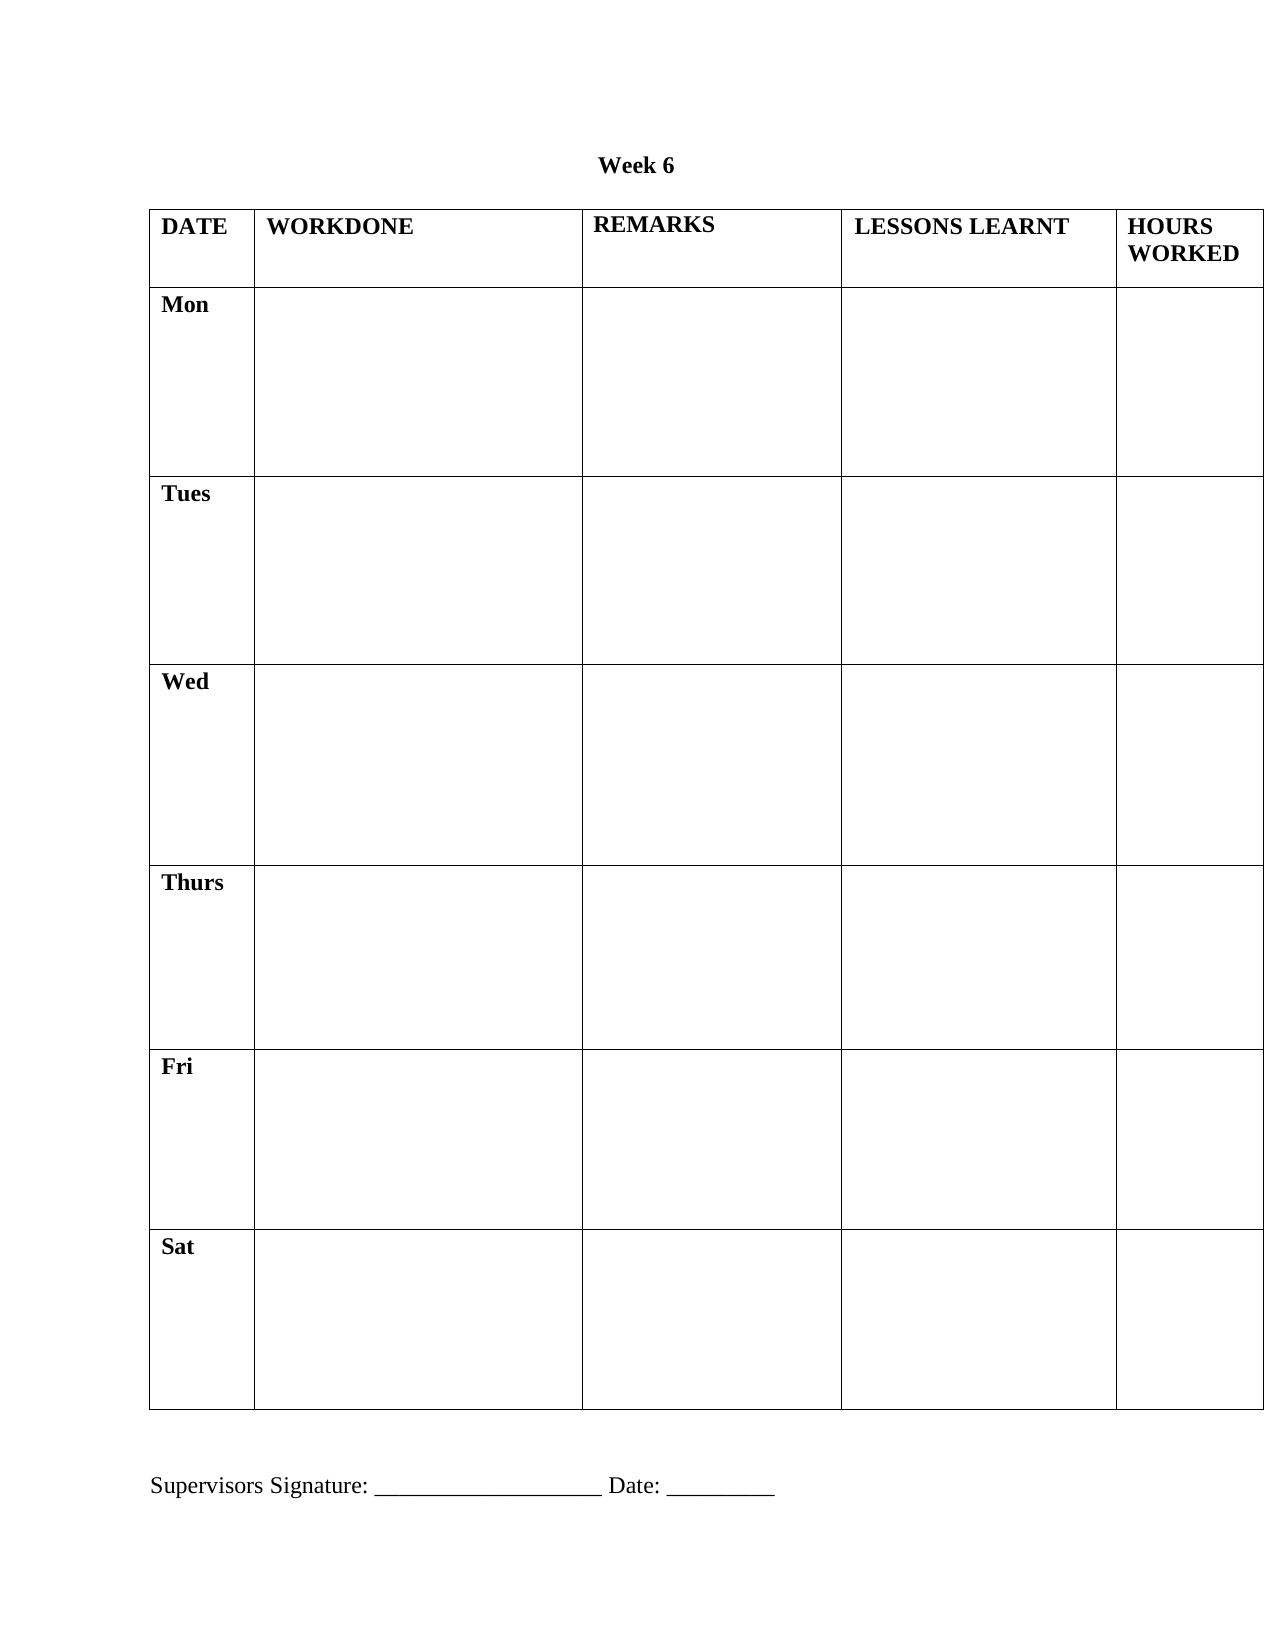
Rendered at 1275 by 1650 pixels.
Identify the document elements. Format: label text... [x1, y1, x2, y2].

table_header LESSONS LEARNT [842, 210, 1116, 287]
table_cell Mon [150, 288, 254, 476]
table_cell [1117, 288, 1263, 476]
table_cell [583, 665, 841, 865]
table_cell Thurs [150, 866, 254, 1049]
table_cell [255, 665, 582, 865]
table_cell [842, 665, 1116, 865]
table_header WORKDONE [255, 210, 582, 287]
table_cell [255, 288, 582, 476]
table_header DATE [150, 210, 254, 287]
table_header REMARKS [583, 210, 841, 287]
table_cell [1117, 1050, 1263, 1229]
table_cell [1117, 477, 1263, 664]
table_cell [1117, 1230, 1263, 1409]
table_cell Sat [150, 1230, 254, 1409]
table_cell [255, 1230, 582, 1409]
table_cell [1117, 665, 1263, 865]
text Supervisors Signature: ___________________ Date: _________ [150, 1471, 1188, 1498]
table_cell [583, 1230, 841, 1409]
text Week 6 [598, 151, 1188, 179]
table_cell [255, 477, 582, 664]
table_header HOURS WORKED [1117, 210, 1263, 287]
table_cell [842, 866, 1116, 1049]
table_cell [583, 477, 841, 664]
table_cell [842, 288, 1116, 476]
table_cell Wed [150, 665, 254, 865]
table_cell Tues [150, 477, 254, 664]
table_cell [583, 288, 841, 476]
table_cell [255, 866, 582, 1049]
table_cell [842, 1050, 1116, 1229]
table_cell Fri [150, 1050, 254, 1229]
table_cell [583, 866, 841, 1049]
table_cell [842, 477, 1116, 664]
table_cell [1117, 866, 1263, 1049]
table_cell [255, 1050, 582, 1229]
table_cell [583, 1050, 841, 1229]
table_cell [842, 1230, 1116, 1409]
